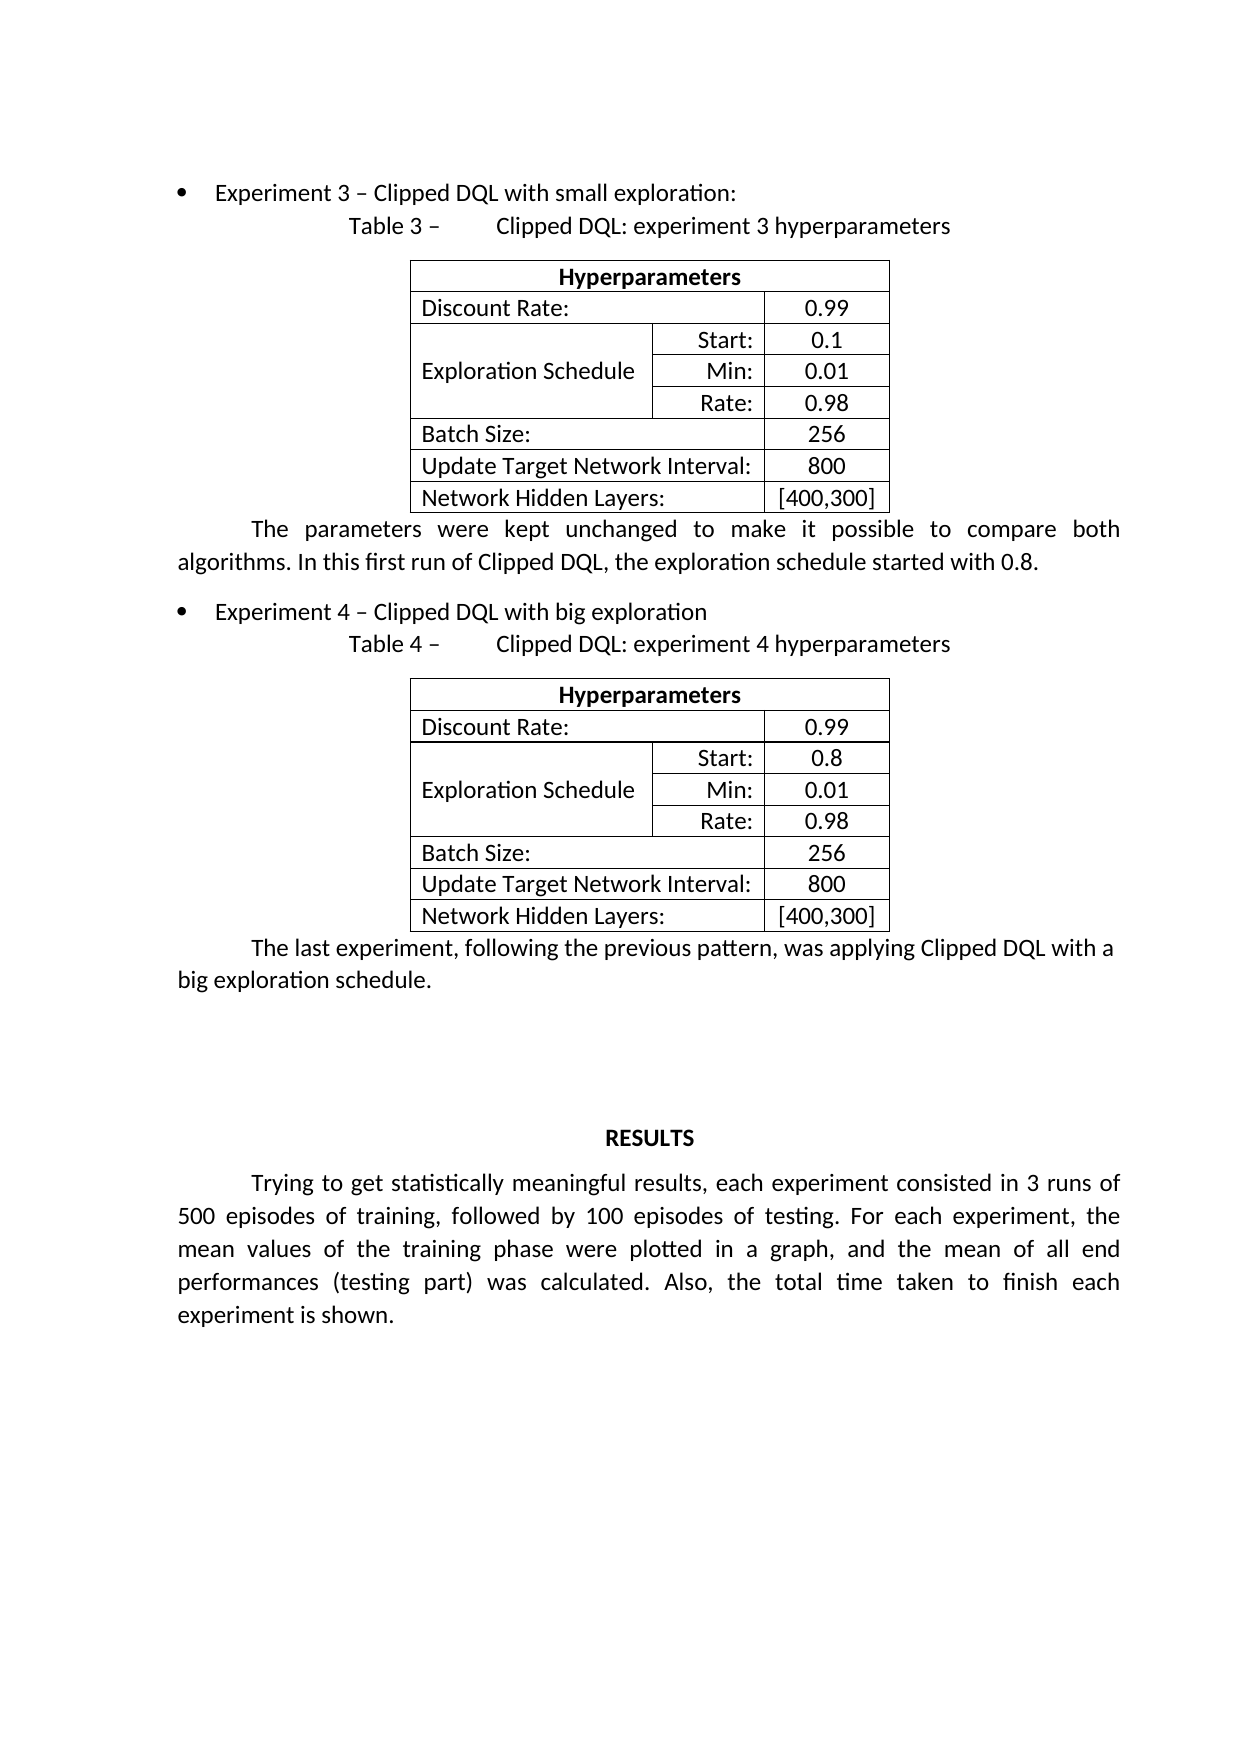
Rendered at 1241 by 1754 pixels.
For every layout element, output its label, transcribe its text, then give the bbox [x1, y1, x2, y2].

table_cell 0.98 [765, 806, 889, 836]
table_cell Discount Rate: [411, 711, 764, 741]
table_cell Network Hidden Layers: [411, 900, 764, 931]
table_cell 256 [765, 419, 889, 449]
text The parameters were kept unchanged to make it possible to compare both algorithms. In this first run of Clipped DQL, the exploration schedule started with 0.8. [177, 513, 1122, 577]
table_cell 0.98 [765, 387, 889, 417]
table_cell Network Hidden Layers: [411, 482, 764, 512]
table_cell 0.99 [765, 292, 889, 323]
table_cell Update Target Network Interval: [411, 869, 764, 899]
table_cell [400,300] [765, 482, 889, 512]
list Clipped DQL: experiment 3 hyperparameters [177, 210, 1122, 241]
table_cell Exploration Schedule [411, 743, 652, 836]
table_cell 256 [765, 837, 889, 868]
table_cell Discount Rate: [411, 292, 764, 323]
subtitle Results [177, 1122, 1122, 1152]
table_header Hyperparameters [411, 261, 889, 291]
table_cell [400,300] [765, 900, 889, 931]
table_cell 0.1 [765, 324, 889, 354]
list Experiment 4 – Clipped DQL with big exploration [177, 596, 1122, 626]
list Experiment 3 – Clipped DQL with small exploration: [177, 177, 1122, 208]
table_header Hyperparameters [411, 679, 889, 710]
table_cell 800 [765, 869, 889, 899]
table_cell 0.99 [765, 711, 889, 741]
table_cell Min: [653, 774, 764, 804]
table_cell Start: [653, 743, 764, 773]
table_cell Rate: [653, 806, 764, 836]
table_cell 0.01 [765, 774, 889, 804]
table_cell Exploration Schedule [411, 324, 652, 417]
table_cell Batch Size: [411, 419, 764, 449]
table_cell Start: [653, 324, 764, 354]
list Clipped DQL: experiment 4 hyperparameters [177, 629, 1122, 659]
table_cell Update Target Network Interval: [411, 450, 764, 481]
table_cell 800 [765, 450, 889, 481]
table_cell Min: [653, 355, 764, 386]
table_cell 0.01 [765, 355, 889, 386]
text Trying to get statistically meaningful results, each experiment consisted in 3 runs of 500 episodes of training, followed by 100 episodes of testing. For each experiment, the mean values of the training phase were plotted in a graph, and the mean of all end performances (testing part) was calculated. Also, the total time taken to finish each experiment is shown. [177, 1167, 1122, 1330]
text The last experiment, following the previous pattern, was applying Clipped DQL with a big exploration schedule. [177, 932, 1122, 995]
table_cell 0.8 [765, 743, 889, 773]
table_cell Rate: [653, 387, 764, 417]
table_cell Batch Size: [411, 837, 764, 868]
